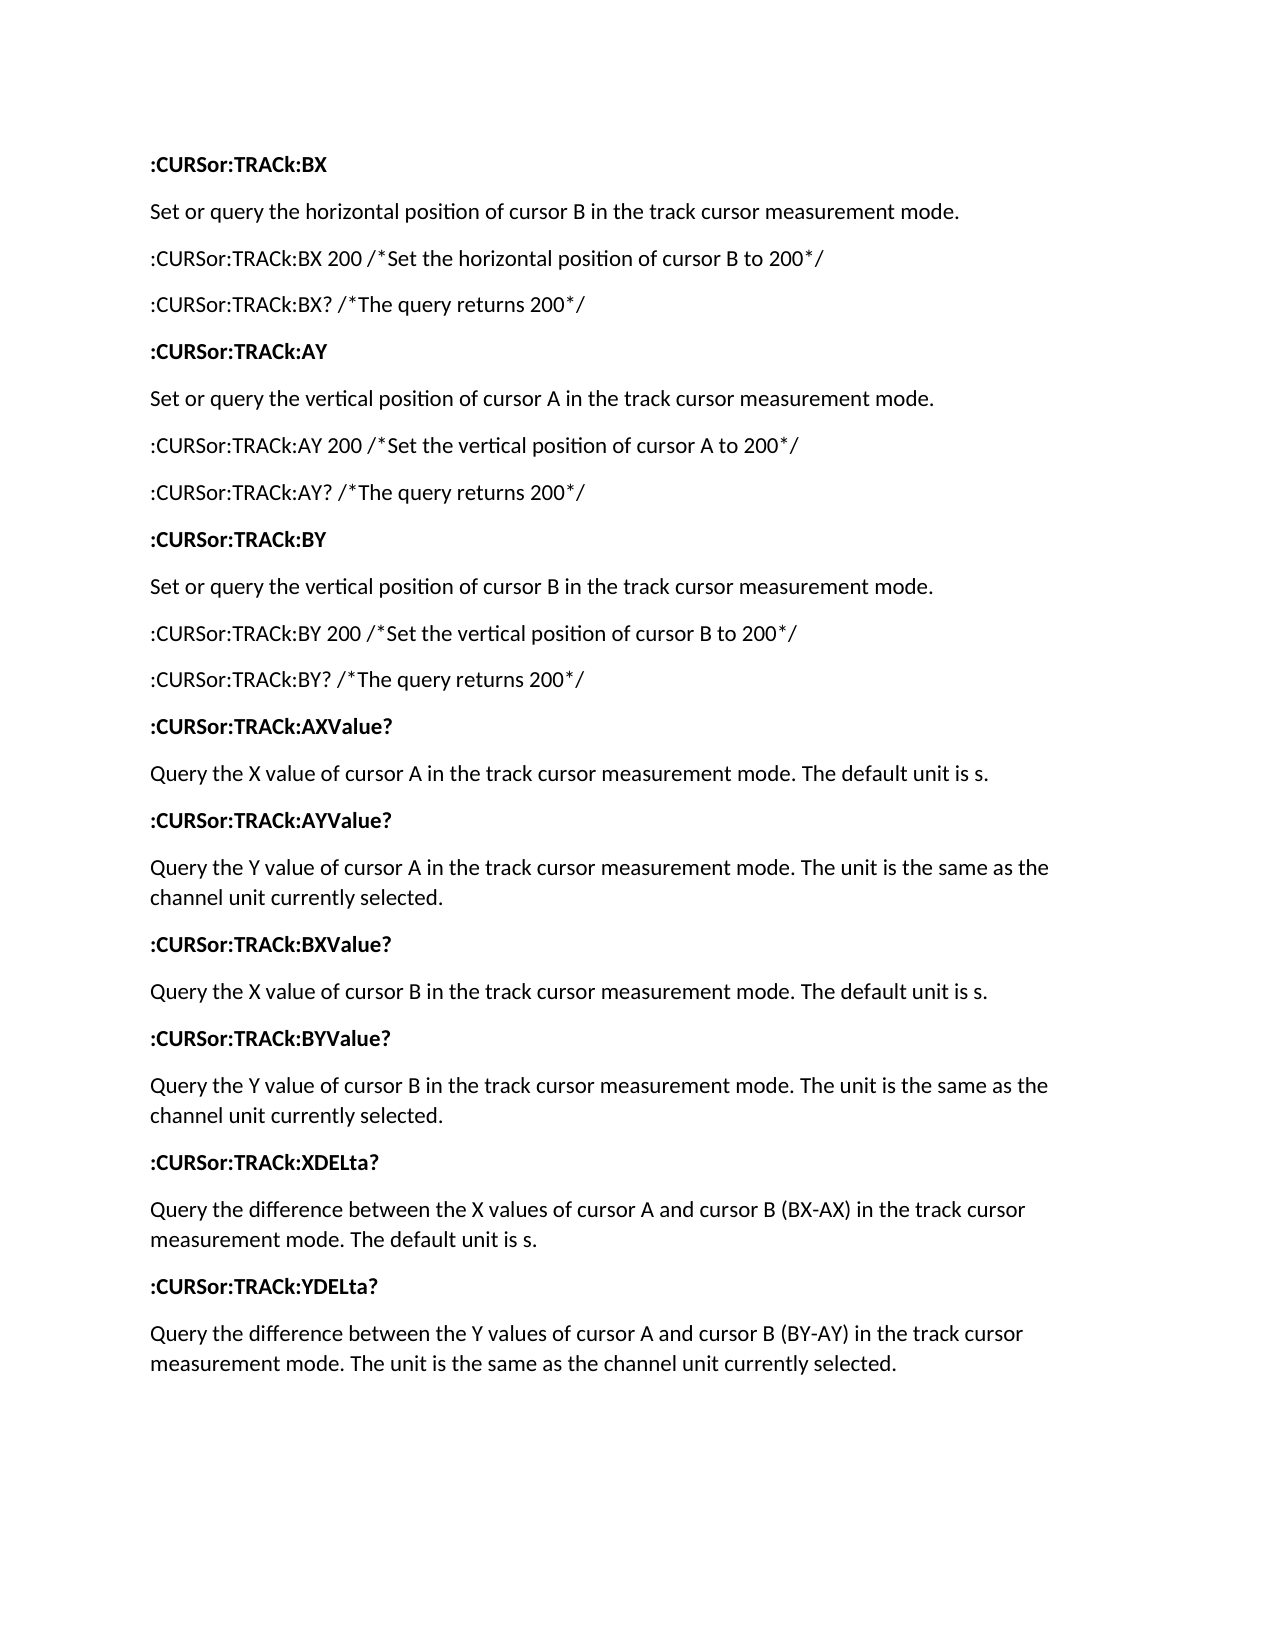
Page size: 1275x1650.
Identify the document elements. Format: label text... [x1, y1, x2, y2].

text :CURSor:TRACk:BY [150, 525, 1125, 553]
text :CURSor:TRACk:AXValue? [150, 712, 1125, 741]
text Set or query the vertical position of cursor A in the track cursor measurement mode. [150, 384, 1125, 412]
text :CURSor:TRACk:BX? /*The query returns 200*/ [150, 291, 1125, 319]
text Query the difference between the Y values of cursor A and cursor B (BY-AY) in the track cursor measurement mode. The unit is the same as the channel unit currently selected. [150, 1319, 1125, 1377]
text :CURSor:TRACk:BX 200 /*Set the horizontal position of cursor B to 200*/ [150, 244, 1125, 272]
text :CURSor:TRACk:YDELta? [150, 1272, 1125, 1300]
text :CURSor:TRACk:BYValue? [150, 1024, 1125, 1052]
text :CURSor:TRACk:BY? /*The query returns 200*/ [150, 666, 1125, 694]
text Set or query the vertical position of cursor B in the track cursor measurement mode. [150, 572, 1125, 600]
text Set or query the horizontal position of cursor B in the track cursor measurement mode. [150, 197, 1125, 225]
text Query the X value of cursor A in the track cursor measurement mode. The default unit is s. [150, 759, 1125, 787]
text Query the difference between the X values of cursor A and cursor B (BX-AX) in the track cursor measurement mode. The default unit is s. [150, 1195, 1125, 1253]
text :CURSor:TRACk:AY 200 /*Set the vertical position of cursor A to 200*/ [150, 431, 1125, 459]
text :CURSor:TRACk:BX [150, 150, 1125, 178]
text :CURSor:TRACk:XDELta? [150, 1148, 1125, 1176]
text :CURSor:TRACk:AY? /*The query returns 200*/ [150, 478, 1125, 506]
text Query the Y value of cursor A in the track cursor measurement mode. The unit is the same as the channel unit currently selected. [150, 853, 1125, 911]
text :CURSor:TRACk:AYValue? [150, 806, 1125, 834]
text :CURSor:TRACk:AY [150, 337, 1125, 366]
text Query the X value of cursor B in the track cursor measurement mode. The default unit is s. [150, 977, 1125, 1005]
text Query the Y value of cursor B in the track cursor measurement mode. The unit is the same as the channel unit currently selected. [150, 1071, 1125, 1129]
text :CURSor:TRACk:BY 200 /*Set the vertical position of cursor B to 200*/ [150, 619, 1125, 647]
text :CURSor:TRACk:BXValue? [150, 930, 1125, 958]
